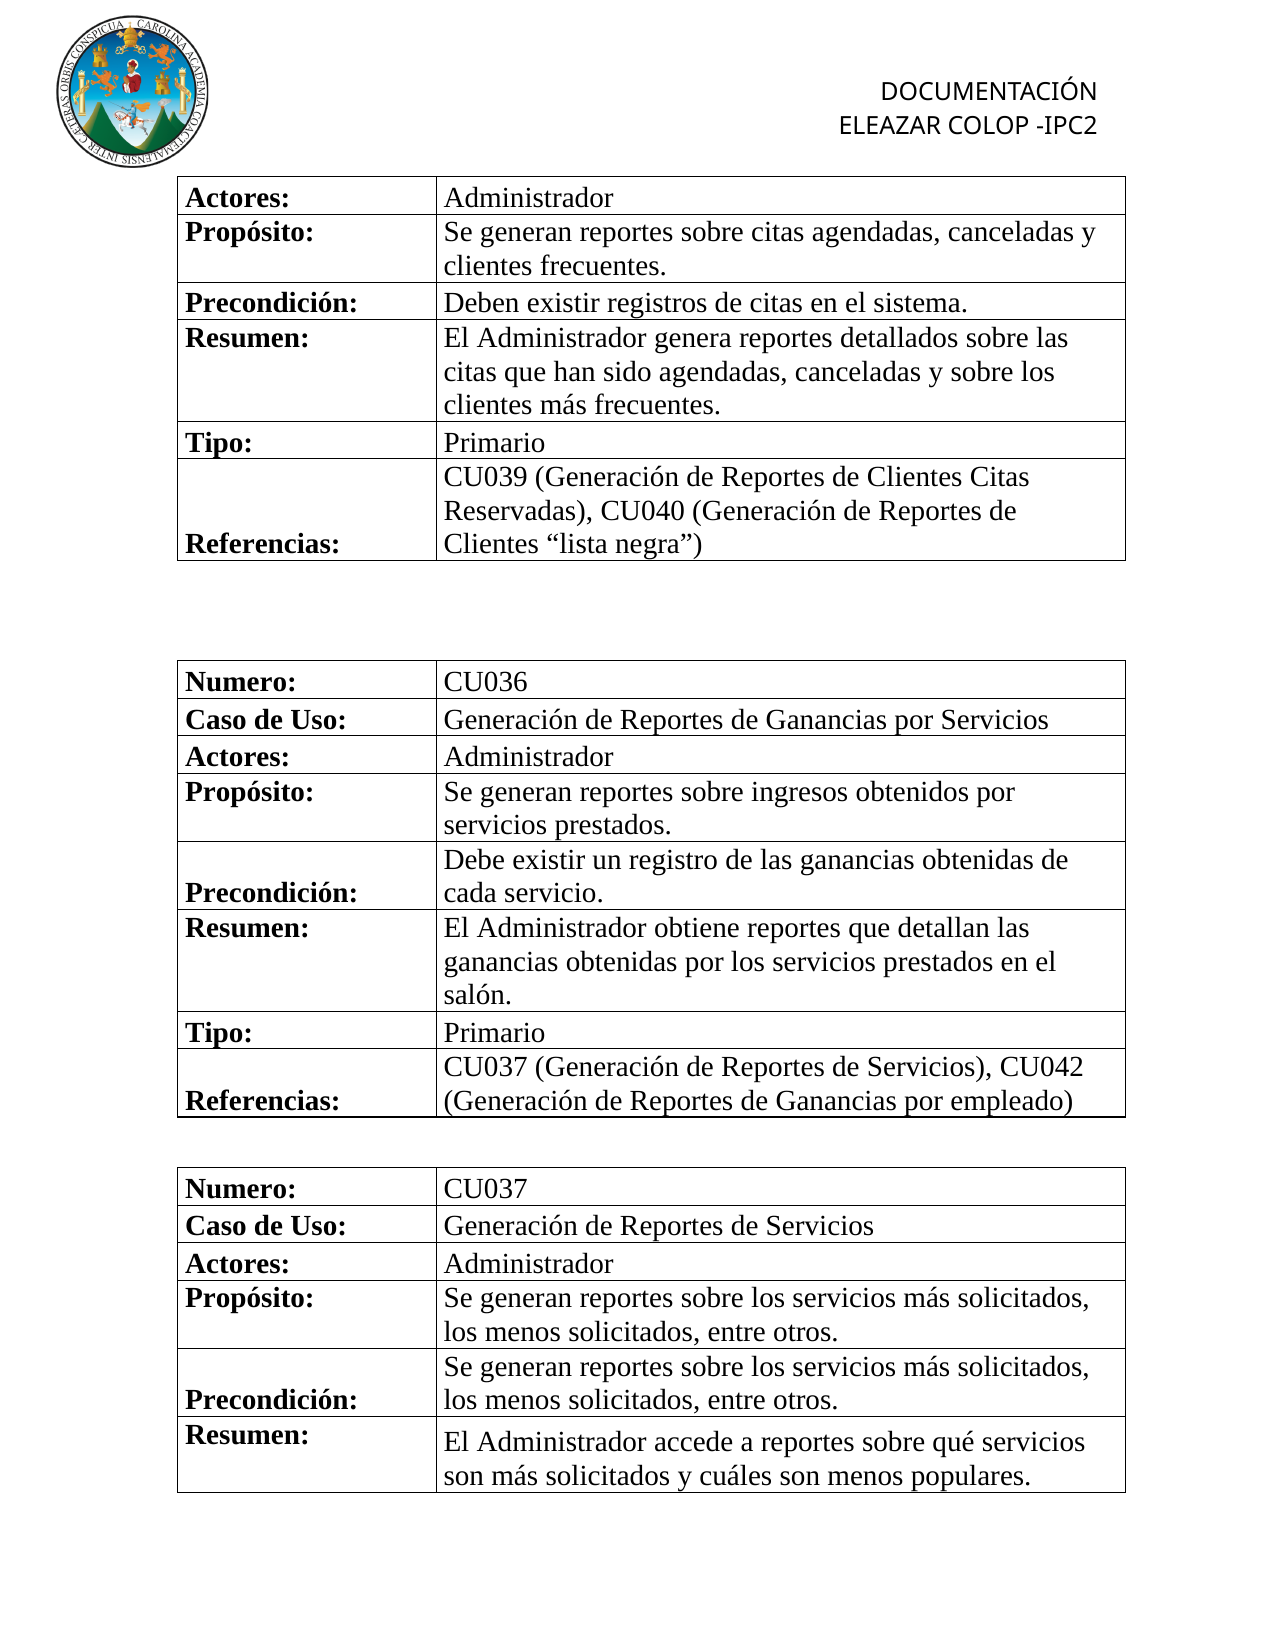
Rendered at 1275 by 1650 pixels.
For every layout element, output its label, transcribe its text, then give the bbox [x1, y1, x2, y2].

table_cell Administrador [437, 1243, 1125, 1279]
table_cell Se generan reportes sobre los servicios más solicitados, los menos solicitados, entre otros. [437, 1281, 1125, 1348]
table_cell Actores: [178, 736, 436, 773]
table_cell Administrador [437, 177, 1125, 213]
table_cell Tipo: [178, 422, 436, 458]
table_cell Actores: [178, 1243, 436, 1279]
table_cell Caso de Uso: [178, 699, 436, 735]
table_cell Resumen: [178, 320, 436, 421]
table_header CU036 [437, 661, 1125, 698]
table_cell Precondición: [178, 1349, 436, 1416]
table_cell Propósito: [178, 215, 436, 282]
table_cell Debe existir un registro de las ganancias obtenidas de cada servicio. [437, 842, 1125, 909]
table_cell CU037 (Generación de Reportes de Servicios), CU042 (Generación de Reportes de Ganancias por empleado) [437, 1049, 1125, 1116]
table_header Numero: [178, 661, 436, 698]
table_cell El Administrador obtiene reportes que detallan las ganancias obtenidas por los servicios prestados en el salón. [437, 910, 1125, 1011]
table_cell Resumen: [178, 910, 436, 1011]
table_cell Primario [437, 422, 1125, 458]
table_cell Se generan reportes sobre citas agendadas, canceladas y clientes frecuentes. [437, 215, 1125, 282]
table_cell Referencias: [178, 459, 436, 560]
table_cell El Administrador accede a reportes sobre qué servicios son más solicitados y cuáles son menos populares. [437, 1417, 1125, 1492]
table_cell Precondición: [178, 842, 436, 909]
table_cell Administrador [437, 736, 1125, 773]
table_cell Referencias: [178, 1049, 436, 1116]
table_cell Generación de Reportes de Ganancias por Servicios [437, 699, 1125, 735]
table_cell Primario [437, 1012, 1125, 1048]
table_header Numero: [178, 1168, 436, 1204]
table_cell Propósito: [178, 1281, 436, 1348]
table_cell Precondición: [178, 283, 436, 319]
table_cell Se generan reportes sobre los servicios más solicitados, los menos solicitados, entre otros. [437, 1349, 1125, 1416]
table_cell CU039 (Generación de Reportes de Clientes Citas Reservadas), CU040 (Generación de Reportes de Clientes “lista negra”) [437, 459, 1125, 560]
table_cell Resumen: [178, 1417, 436, 1492]
table_cell Actores: [178, 177, 436, 213]
table_cell Tipo: [178, 1012, 436, 1048]
table_cell Caso de Uso: [178, 1206, 436, 1242]
table_cell Se generan reportes sobre ingresos obtenidos por servicios prestados. [437, 774, 1125, 841]
table_cell Propósito: [178, 774, 436, 841]
table_cell Generación de Reportes de Servicios [437, 1206, 1125, 1242]
table_cell Deben existir registros de citas en el sistema. [437, 283, 1125, 319]
table_cell El Administrador genera reportes detallados sobre las citas que han sido agendadas, canceladas y sobre los clientes más frecuentes. [437, 320, 1125, 421]
picture [56, 15, 209, 168]
table_header CU037 [437, 1168, 1125, 1204]
